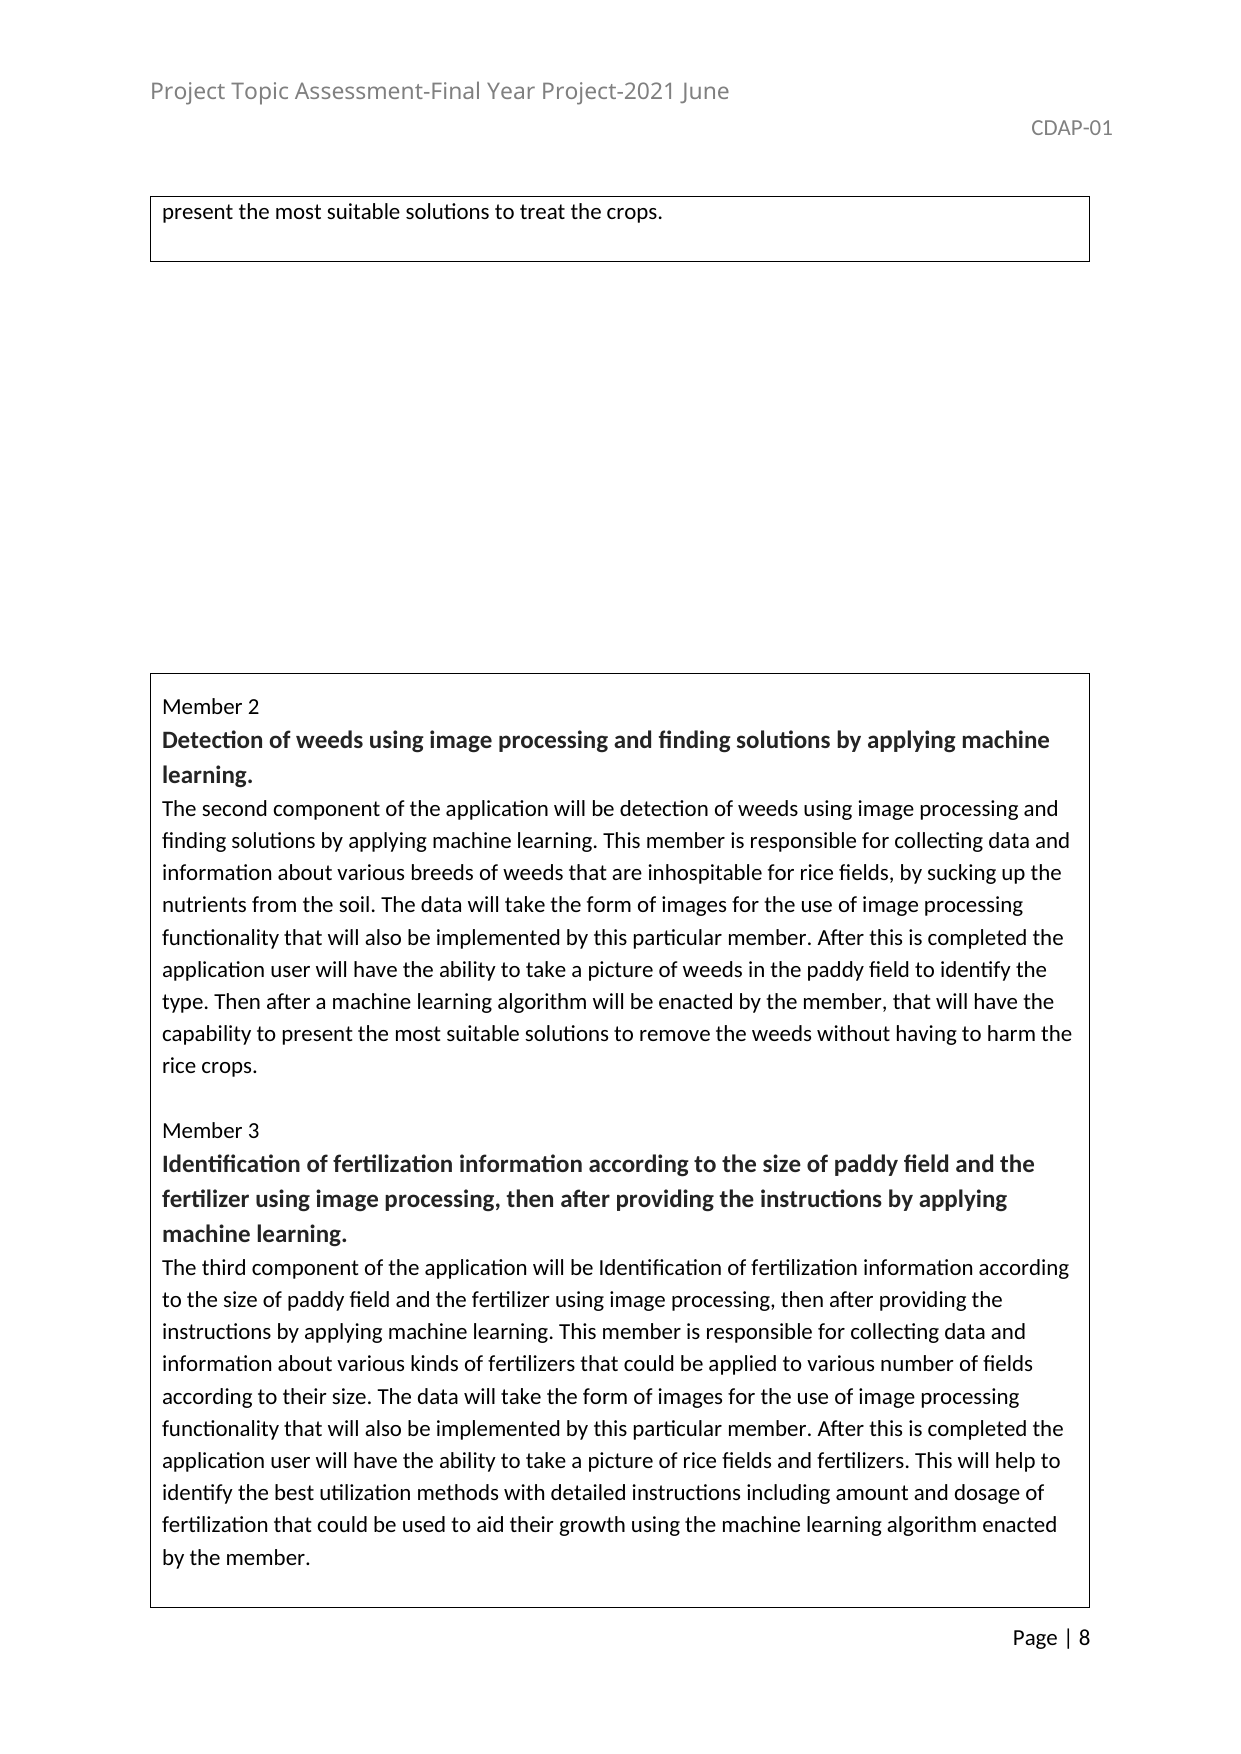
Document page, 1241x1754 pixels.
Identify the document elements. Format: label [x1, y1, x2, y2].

table_header [151, 197, 1089, 261]
table_header [151, 674, 1089, 1607]
